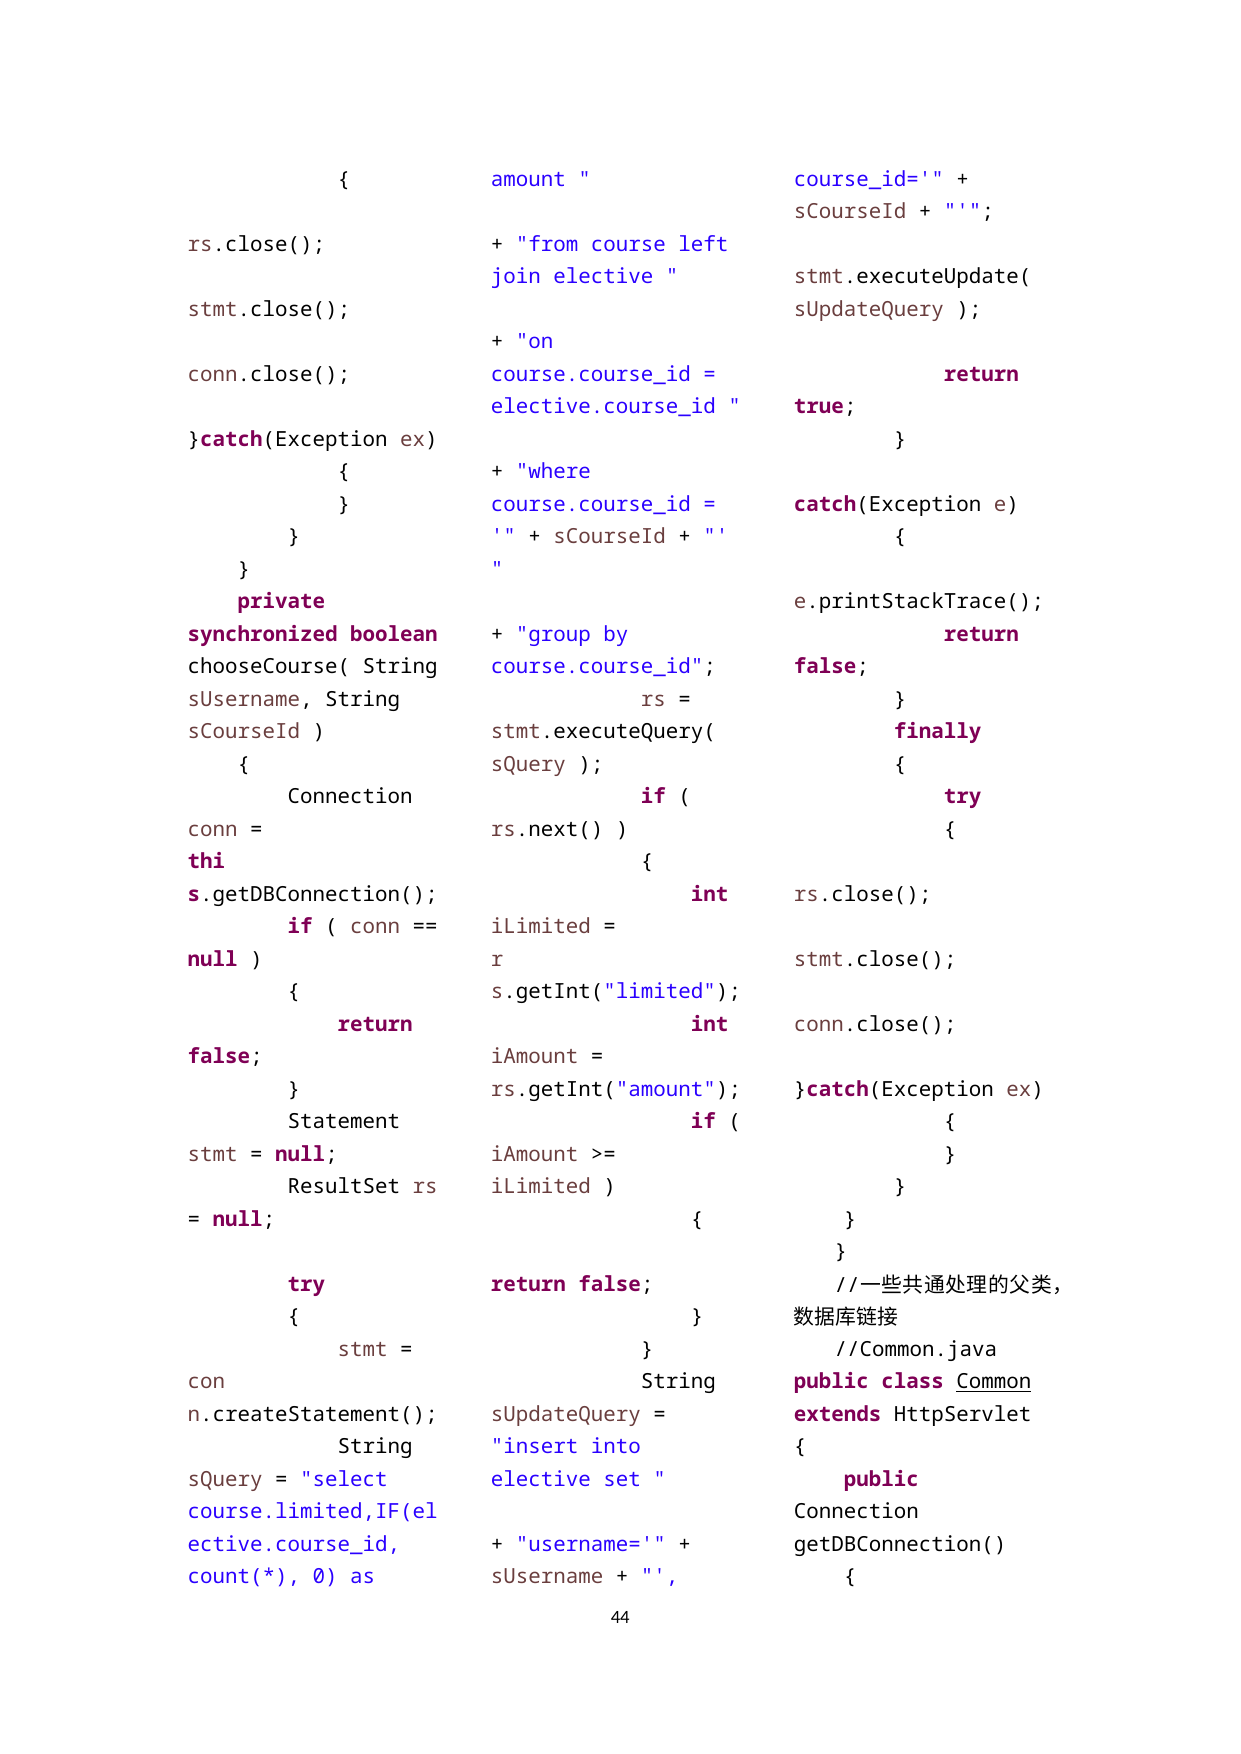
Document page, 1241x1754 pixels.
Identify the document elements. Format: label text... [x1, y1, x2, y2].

text } [794, 422, 1053, 454]
text } [187, 552, 446, 584]
text return false; [187, 1007, 446, 1072]
text String sQuery = "select course.limited,IF(elective.course_id, count(*), 0) as amount " [491, 162, 749, 194]
text + "where course.course_id = '" + sCourseId + "' " [491, 422, 749, 584]
text if ( conn == null ) [187, 909, 446, 974]
text catch(Exception e) [794, 454, 1053, 519]
text } [491, 1299, 749, 1332]
text } [794, 1169, 1053, 1202]
text return true; [794, 357, 1053, 422]
text if ( iAmount >= iLimited ) [491, 1104, 749, 1202]
text public class Common extends HttpServlet [794, 1364, 1053, 1429]
text stmt = conn.createStatement(); [187, 1332, 446, 1429]
text ResultSet rs = null; [187, 1169, 446, 1234]
text } [187, 487, 446, 519]
text { [187, 747, 446, 779]
text } [187, 1072, 446, 1104]
text stmt.close(); [794, 909, 1053, 974]
text { [187, 974, 446, 1007]
text stmt.close(); [187, 259, 446, 324]
text try [794, 779, 1053, 812]
text rs.close(); [794, 844, 1053, 909]
text + "group by course.course_id"; [491, 584, 749, 682]
text if ( rs.next() ) [491, 779, 749, 844]
text + "on course.course_id = elective.course_id " [491, 292, 749, 422]
text return false; [491, 1234, 749, 1299]
text return false; [794, 617, 1053, 682]
text }catch(Exception ex) [794, 1039, 1053, 1104]
text Connection conn = this.getDBConnection(); [187, 779, 446, 909]
text { [794, 519, 1053, 552]
text private synchronized boolean chooseCourse( String sUsername, String sCourseId ) [187, 584, 446, 747]
text //一些共通处理的父类，数据库链接 [794, 1267, 1053, 1332]
text { [794, 1104, 1053, 1137]
text conn.close(); [187, 324, 446, 389]
text } [794, 1234, 1053, 1267]
text { [794, 747, 1053, 779]
text + "username='" + sUsername + "', course_id='" + sCourseId + "'"; [491, 1494, 749, 1592]
text { [187, 162, 446, 194]
text { [187, 454, 446, 487]
text } [491, 1332, 749, 1364]
text stmt.executeUpdate( sUpdateQuery ); [794, 227, 1053, 324]
text { [491, 844, 749, 877]
text } [794, 682, 1053, 714]
text }catch(Exception ex) [187, 389, 446, 454]
text e.printStackTrace(); [794, 552, 1053, 617]
text int iLimited = rs.getInt("limited"); [491, 877, 749, 1007]
text //Common.java [794, 1332, 1053, 1364]
text String sUpdateQuery = "insert into elective set " [491, 1364, 749, 1494]
text { [187, 1299, 446, 1332]
text { [794, 1429, 1053, 1462]
text } [794, 1202, 1053, 1234]
text int iAmount = rs.getInt("amount"); [491, 1007, 749, 1104]
text Statement stmt = null; [187, 1104, 446, 1169]
text + "username='" + sUsername + "', course_id='" + sCourseId + "'"; [794, 162, 1053, 227]
text rs.close(); [187, 194, 446, 259]
text { [491, 1202, 749, 1234]
text finally [794, 714, 1053, 747]
text + "from course left join elective " [491, 194, 749, 292]
text } [794, 1137, 1053, 1169]
text public Connection getDBConnection() [794, 1462, 1053, 1559]
text conn.close(); [794, 974, 1053, 1039]
text rs = stmt.executeQuery( sQuery ); [491, 682, 749, 779]
text } [187, 519, 446, 552]
text try [187, 1267, 446, 1299]
text { [794, 1559, 1053, 1592]
text { [794, 812, 1053, 844]
text String sQuery = "select course.limited,IF(elective.course_id, count(*), 0) as amount " [187, 1429, 446, 1592]
